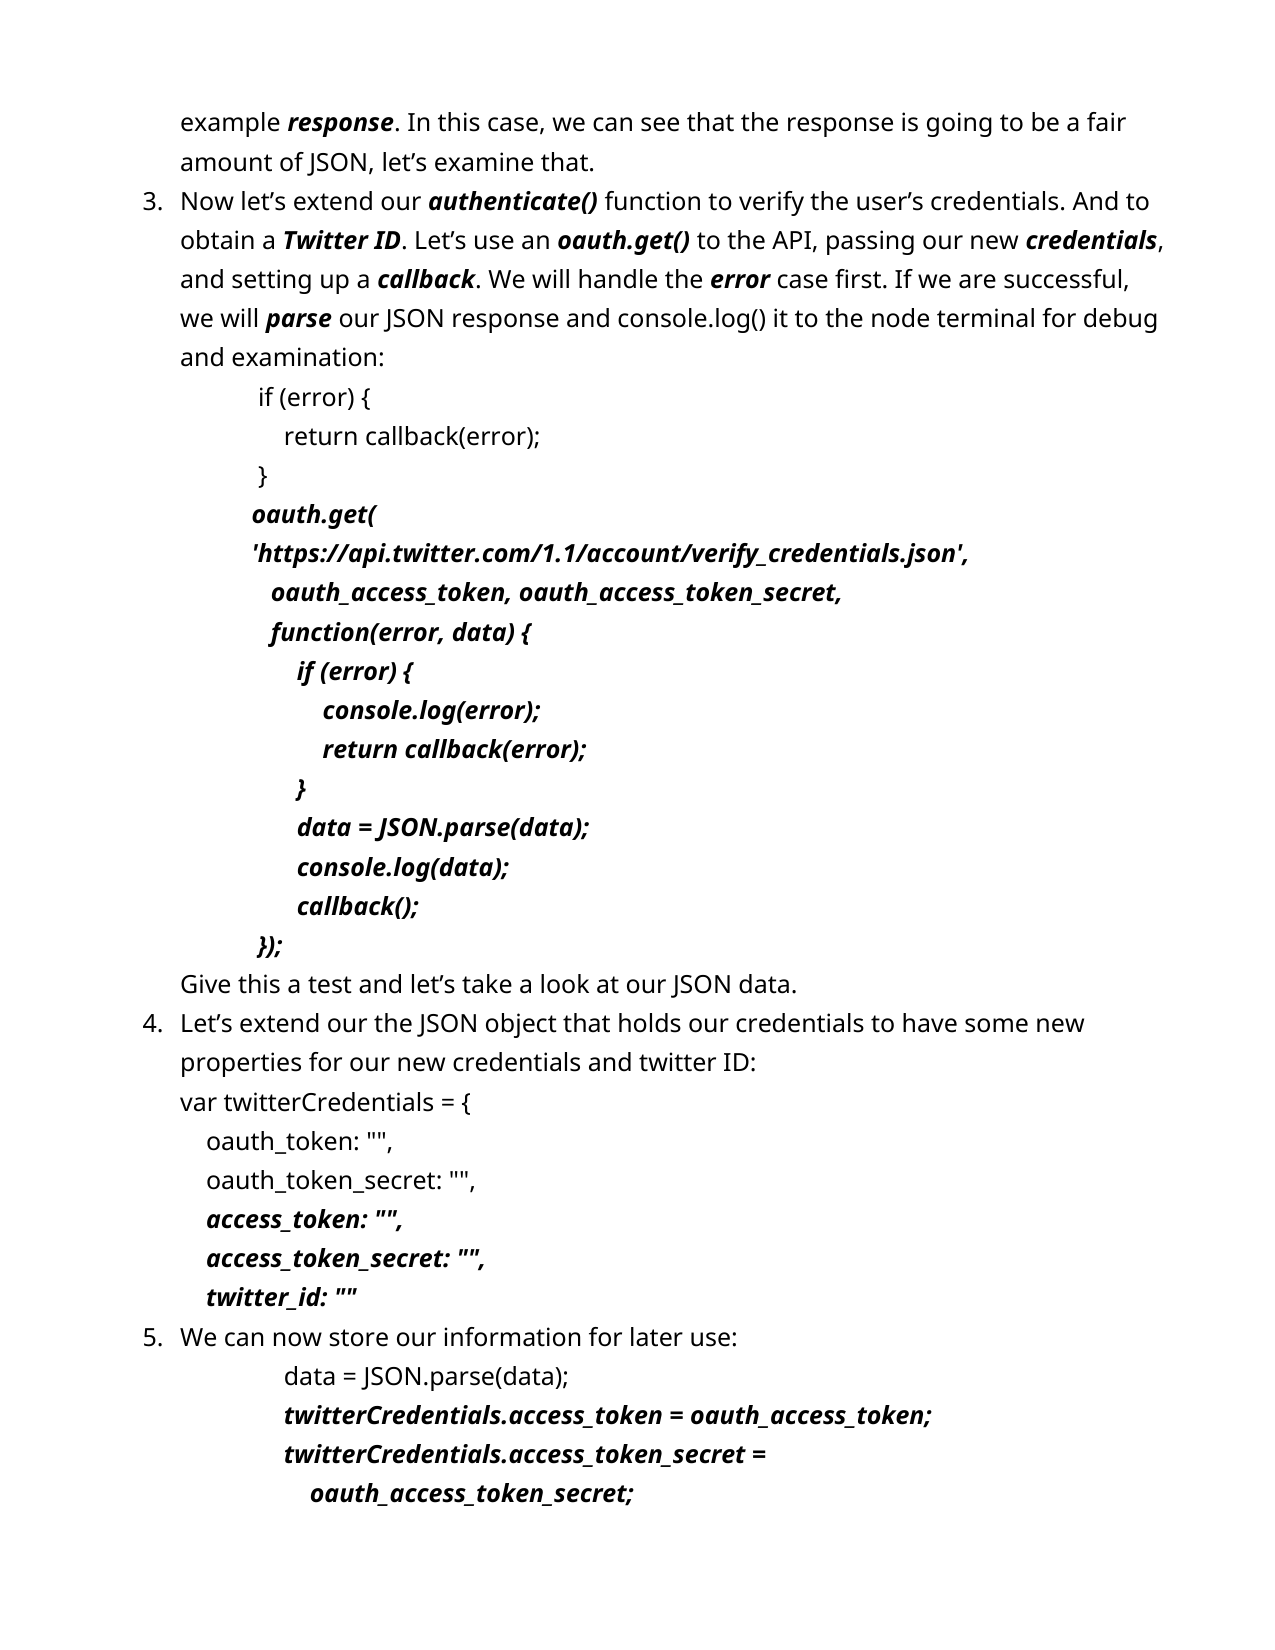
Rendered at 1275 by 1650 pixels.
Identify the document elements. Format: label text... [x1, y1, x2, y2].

list Now let’s extend our authenticate() function to verify the user’s credentials. And to obtain a Twitter ID. Let’s use an oauth.get() to the API, passing our new credentials, and setting up a callback. We will handle the error case first. If we are successful, we will parse our JSON response and console.log() it to the node terminal for debug and examination: if (error) { return callback(error); } oauth.get( 'https://api.twitter.com/1.1/account/verify_credentials.json', oauth_access_token, oauth_access_token_secret, function(error, data) { if (error) { console.log(error); return callback(error); } data = JSON.parse(data); console.log(data); callback(); }); Give this a test and let’s take a look at our JSON data. [142, 183, 1170, 1001]
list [142, 105, 1170, 178]
list Let’s extend our the JSON object that holds our credentials to have some new properties for our new credentials and twitter ID: var twitterCredentials = { oauth_token: "", oauth_token_secret: "", access_token: "", access_token_secret: "", twitter_id: "" [142, 1006, 1170, 1314]
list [142, 1319, 1170, 1510]
